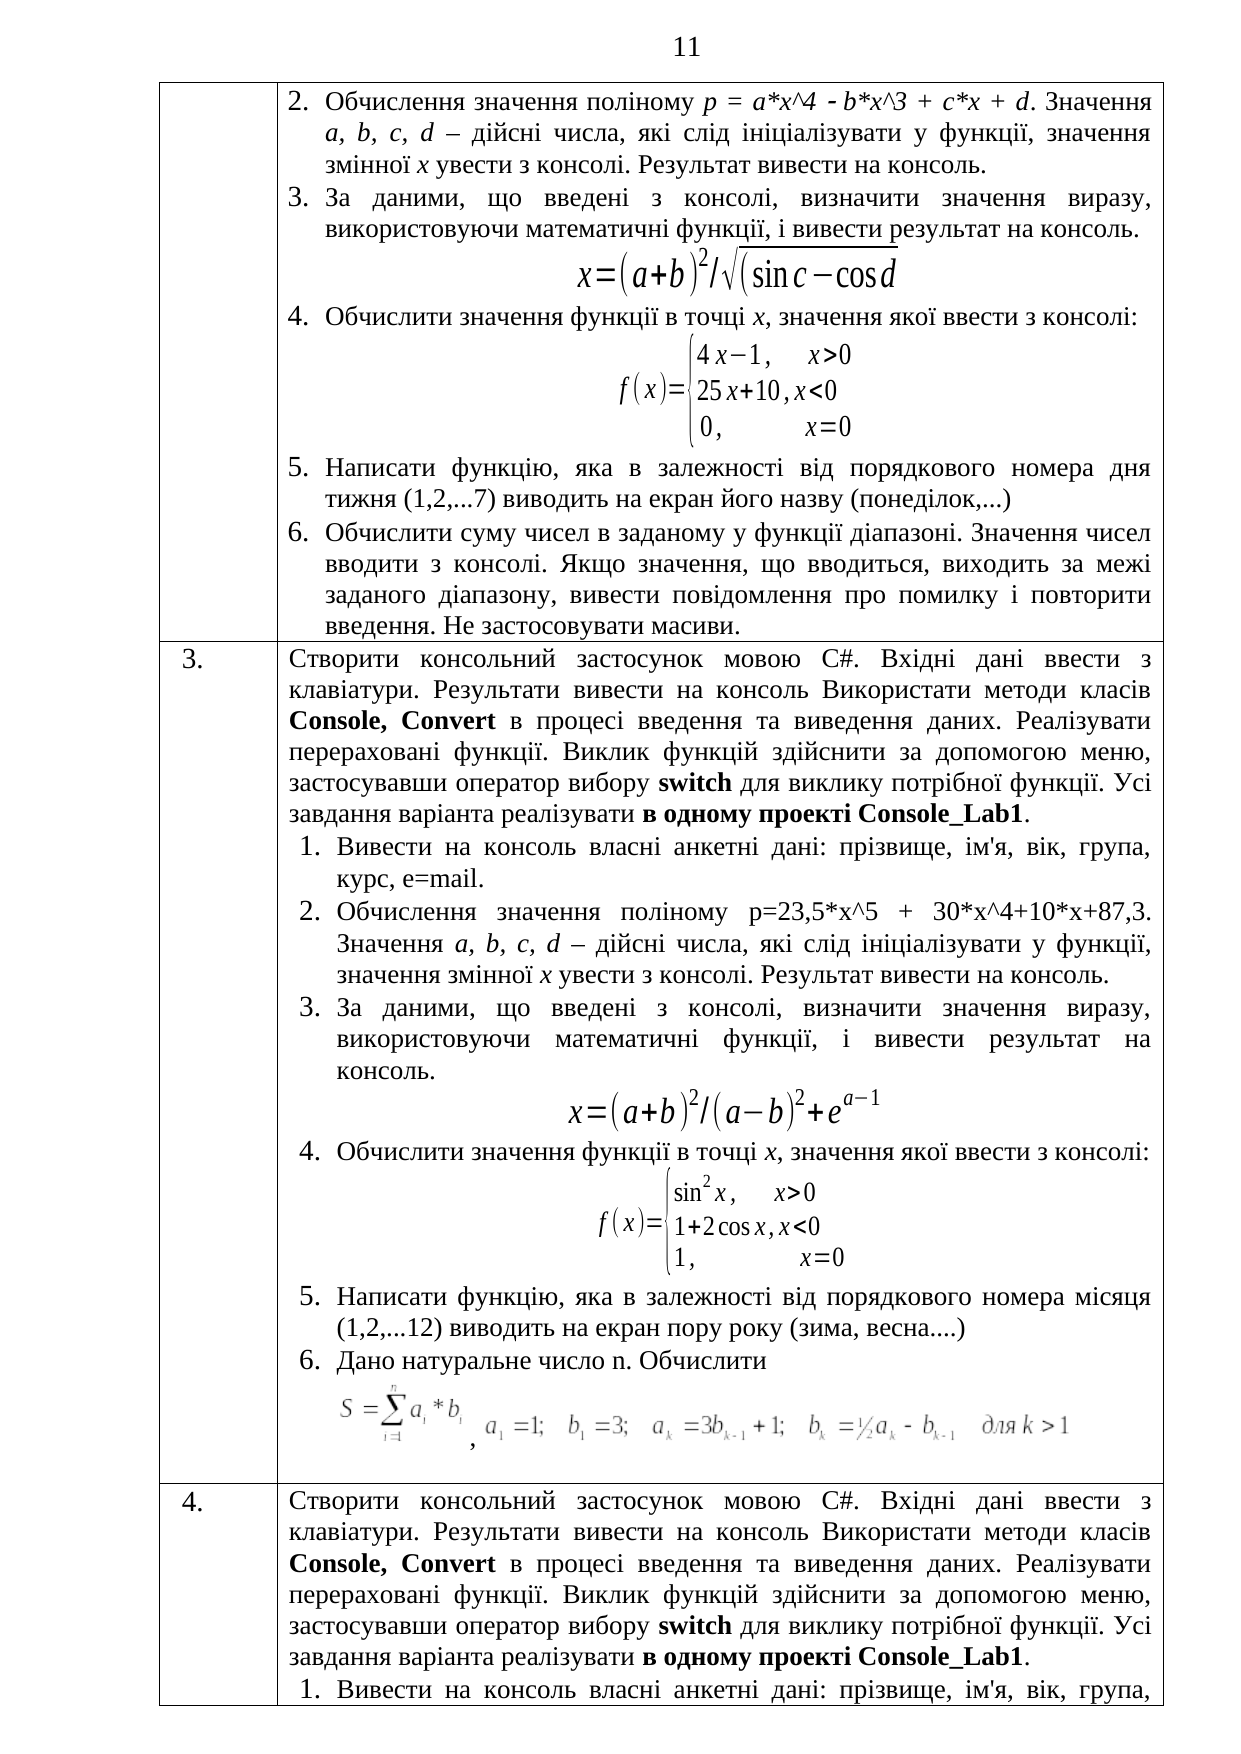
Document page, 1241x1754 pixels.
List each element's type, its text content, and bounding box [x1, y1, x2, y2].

table_cell [160, 1484, 277, 1705]
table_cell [278, 83, 1163, 641]
table_cell [160, 83, 277, 641]
table_cell Створити консольний застосунок мовою C#. Вхідні дані ввести з клавіатури. Результати вивести на консоль Використати методи класів Console, Convert в процесі введення та виведення даних. Реалізувати перераховані функції. Виклик функцій здійснити за допомогою меню, застосувавши оператор вибору switch для виклику потрібної функції. Усі завдання варіанта реалізувати в одному проекті Console_Lab1. Вивести на консоль власні анкетні дані: прізвище, ім'я, вік, група, курс, e=mail. Обчислення значення поліному p=23,5*x^5 + 30*x^4+10*x+87,3. Значення a, b, c, d – дійсні числа, які слід ініціалізувати у функції, значення змінної x увести з консолі. Результат вивести на консоль. За даними, що введені з консолі, визначити значення виразу, використовуючи математичні функції, і вивести результат на консоль. Обчислити значення функції в точці х, значення якої ввести з консолі: Написати функцію, яка в залежності від порядкового номера місяця (1,2,...12) виводить на екран пору року (зима, весна....) Дано натуральне число n. Обчислити , [278, 642, 1163, 1483]
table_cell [278, 1484, 1163, 1705]
table_cell [160, 642, 277, 1483]
